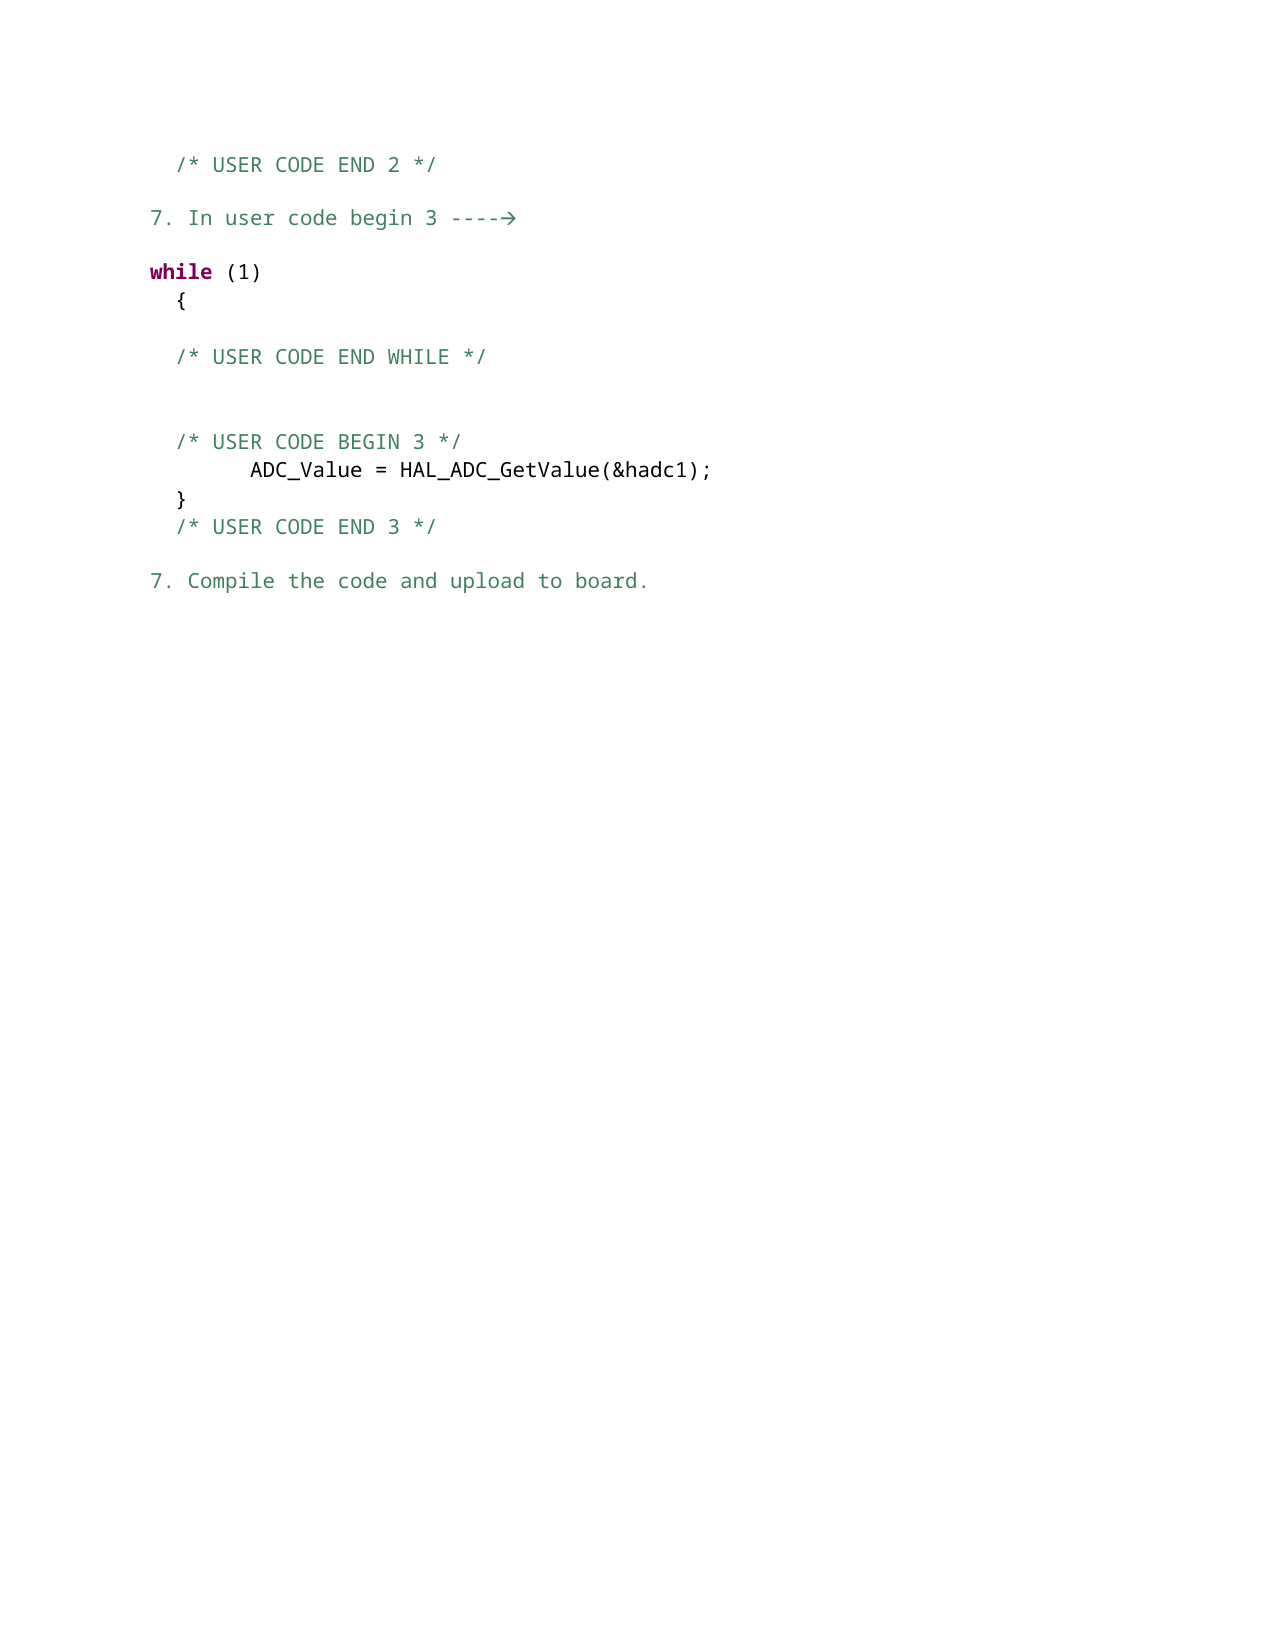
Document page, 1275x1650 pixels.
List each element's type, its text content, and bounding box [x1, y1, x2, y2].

text /* USER CODE END 3 */ [150, 512, 1125, 541]
text while (1) [150, 257, 1125, 285]
text } [150, 484, 1125, 512]
text /* USER CODE END 2 */ [150, 150, 1125, 178]
text /* USER CODE END WHILE */ [150, 342, 1125, 371]
text /* USER CODE BEGIN 3 */ [150, 427, 1125, 456]
text { [150, 285, 1125, 314]
text 7. In user code begin 3 ----🡪 [150, 203, 1125, 232]
text 7. Compile the code and upload to board. [150, 566, 1125, 594]
text ADC_Value = HAL_ADC_GetValue(&hadc1); [150, 456, 1125, 484]
